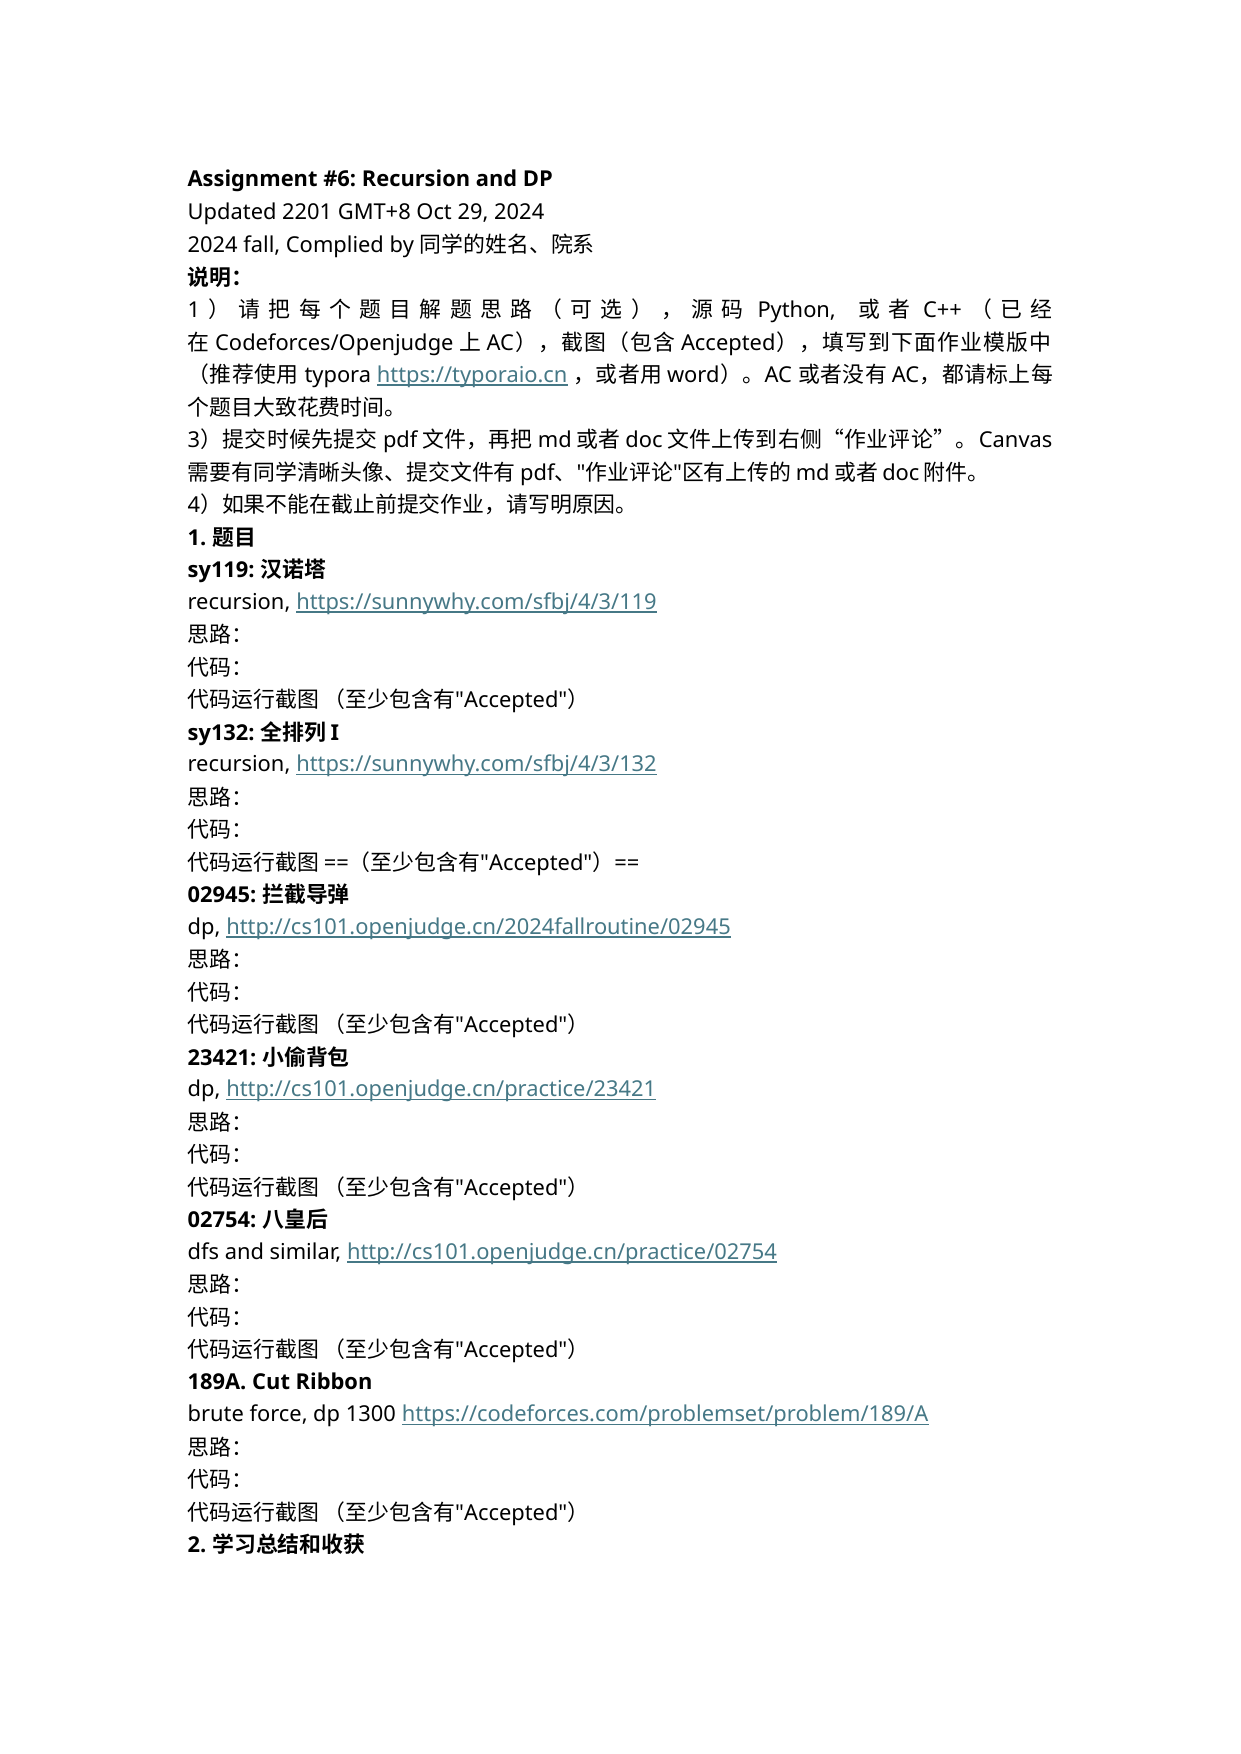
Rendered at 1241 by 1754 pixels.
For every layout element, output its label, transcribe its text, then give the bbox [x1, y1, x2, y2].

text 代码： [187, 1299, 1053, 1332]
text 代码运行截图 （至少包含有"Accepted"） [187, 682, 1053, 714]
text 代码运行截图 （至少包含有"Accepted"） [187, 1494, 1053, 1527]
text 代码： [187, 1462, 1053, 1494]
text 思路： [187, 1429, 1053, 1462]
text 思路： [187, 1267, 1053, 1299]
text Updated 2201 GMT+8 Oct 29, 2024 [187, 194, 1053, 227]
text 02945: 拦截导弹 [187, 877, 1053, 909]
text brute force, dp 1300 https://codeforces.com/problemset/problem/189/A [187, 1397, 1053, 1429]
text 代码运行截图 ==（至少包含有"Accepted"）== [187, 844, 1053, 877]
text recursion, https://sunnywhy.com/sfbj/4/3/119 [187, 584, 1053, 617]
text 思路： [187, 942, 1053, 974]
text dfs and similar, http://cs101.openjudge.cn/practice/02754 [187, 1234, 1053, 1267]
text 思路： [187, 779, 1053, 812]
text 代码： [187, 649, 1053, 682]
text dp, http://cs101.openjudge.cn/practice/23421 [187, 1072, 1053, 1104]
text 代码： [187, 974, 1053, 1007]
text Assignment #6: Recursion and DP [187, 162, 1053, 194]
text 2024 fall, Complied by 同学的姓名、院系 [187, 227, 1053, 259]
text 2. 学习总结和收获 [187, 1527, 1053, 1559]
text 说明： [187, 259, 1053, 292]
text 思路： [187, 1104, 1053, 1137]
text 代码运行截图 （至少包含有"Accepted"） [187, 1169, 1053, 1202]
text 4）如果不能在截止前提交作业，请写明原因。 [187, 487, 1053, 519]
text 代码运行截图 （至少包含有"Accepted"） [187, 1332, 1053, 1364]
text 代码： [187, 812, 1053, 844]
text 23421: 小偷背包 [187, 1039, 1053, 1072]
text 189A. Cut Ribbon [187, 1364, 1053, 1397]
text 02754: 八皇后 [187, 1202, 1053, 1234]
text 3）提交时候先提交pdf文件，再把md或者doc文件上传到右侧“作业评论”。Canvas需要有同学清晰头像、提交文件有pdf、"作业评论"区有上传的md或者doc附件。 [187, 422, 1053, 487]
text sy119: 汉诺塔 [187, 552, 1053, 584]
text 1. 题目 [187, 519, 1053, 552]
text sy132: 全排列I [187, 714, 1053, 747]
text 1）请把每个题目解题思路（可选），源码Python, 或者C++（已经在Codeforces/Openjudge上AC），截图（包含Accepted），填写到下面作业模版中（推荐使用 typora https://typoraio.cn ，或者用word）。AC 或者没有AC，都请标上每个题目大致花费时间。 [187, 292, 1053, 422]
text 代码运行截图 （至少包含有"Accepted"） [187, 1007, 1053, 1039]
text recursion, https://sunnywhy.com/sfbj/4/3/132 [187, 747, 1053, 779]
text 思路： [187, 617, 1053, 649]
text 代码： [187, 1137, 1053, 1169]
text dp, http://cs101.openjudge.cn/2024fallroutine/02945 [187, 909, 1053, 942]
